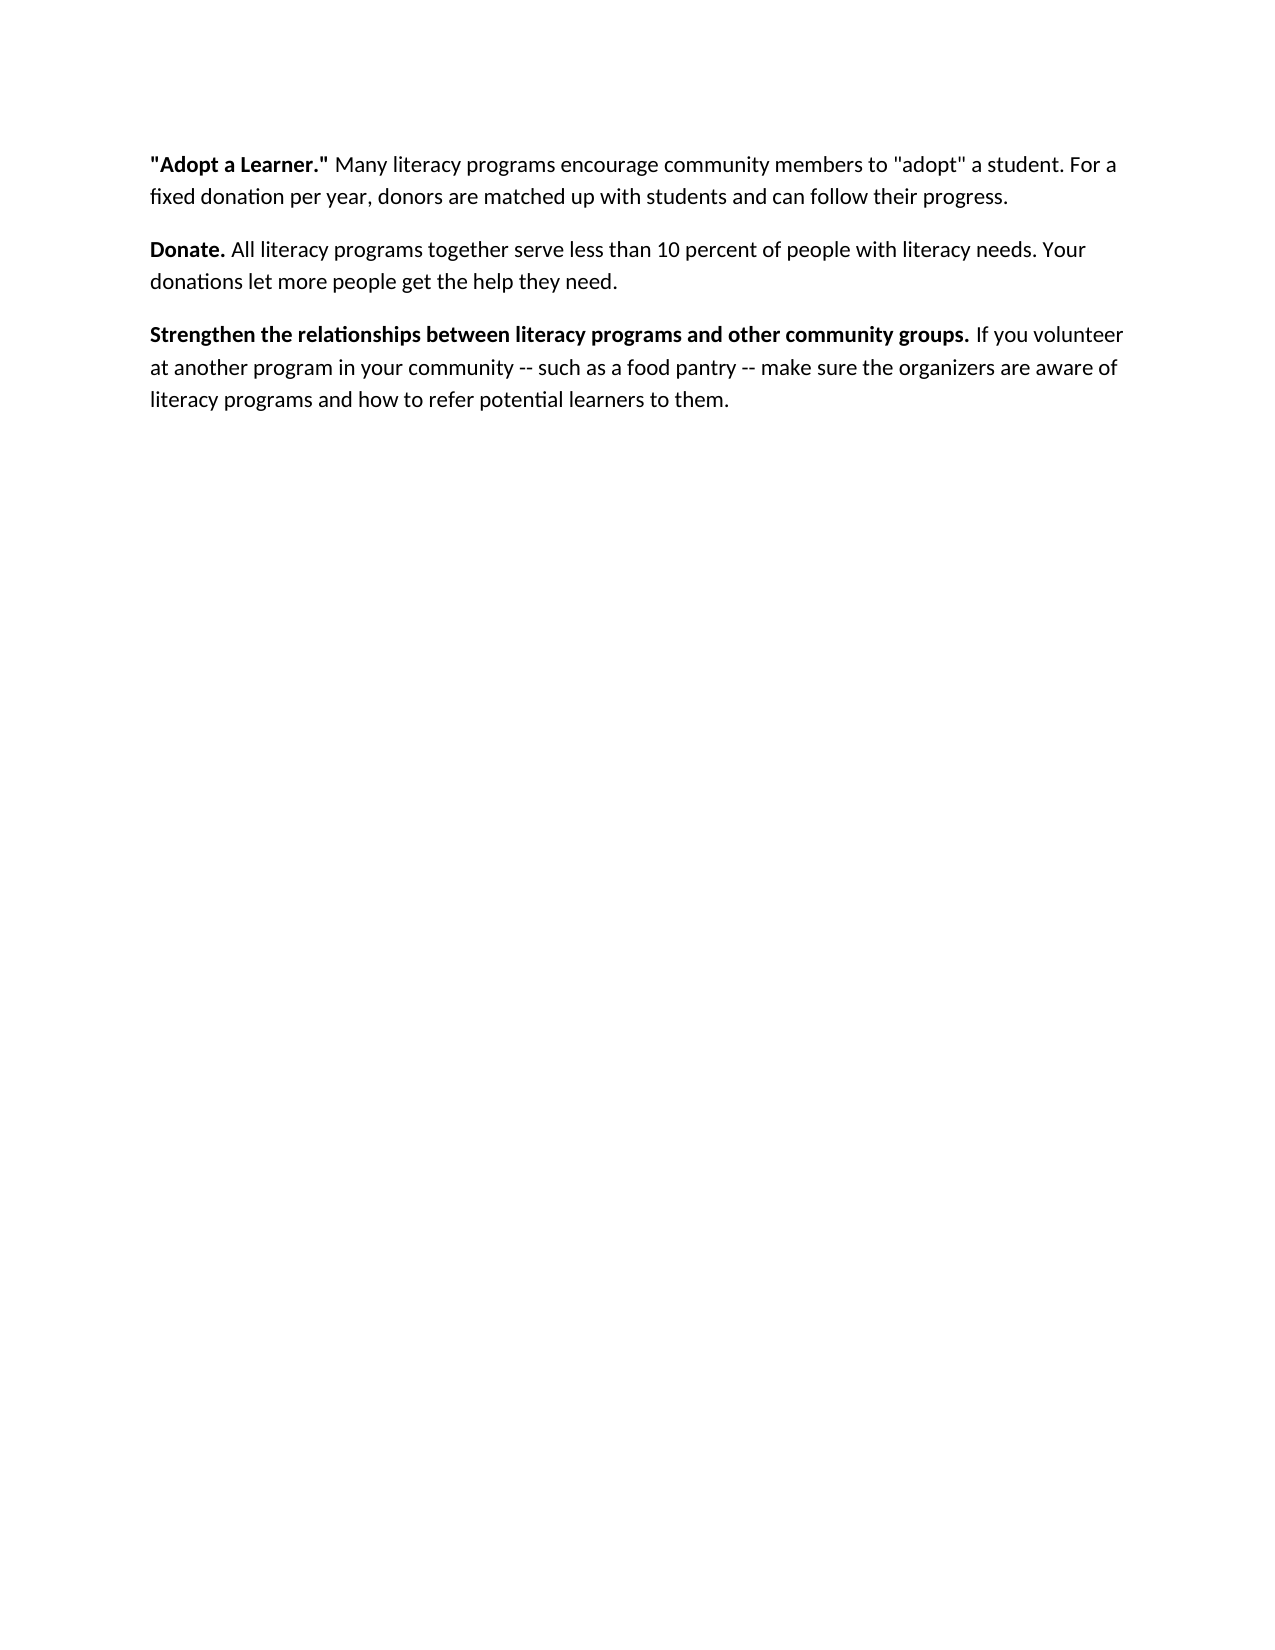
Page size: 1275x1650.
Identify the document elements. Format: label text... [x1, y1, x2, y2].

text Donate. All literacy programs together serve less than 10 percent of people with literacy needs. Your donations let more people get the help they need. [150, 235, 1125, 295]
text "Adopt a Learner." Many literacy programs encourage community members to "adopt" a student. For a fixed donation per year, donors are matched up with students and can follow their progress. [150, 150, 1125, 210]
text Strengthen the relationships between literacy programs and other community groups. If you volunteer at another program in your community -- such as a food pantry -- make sure the organizers are aware of literacy programs and how to refer potential learners to them. [150, 320, 1125, 413]
